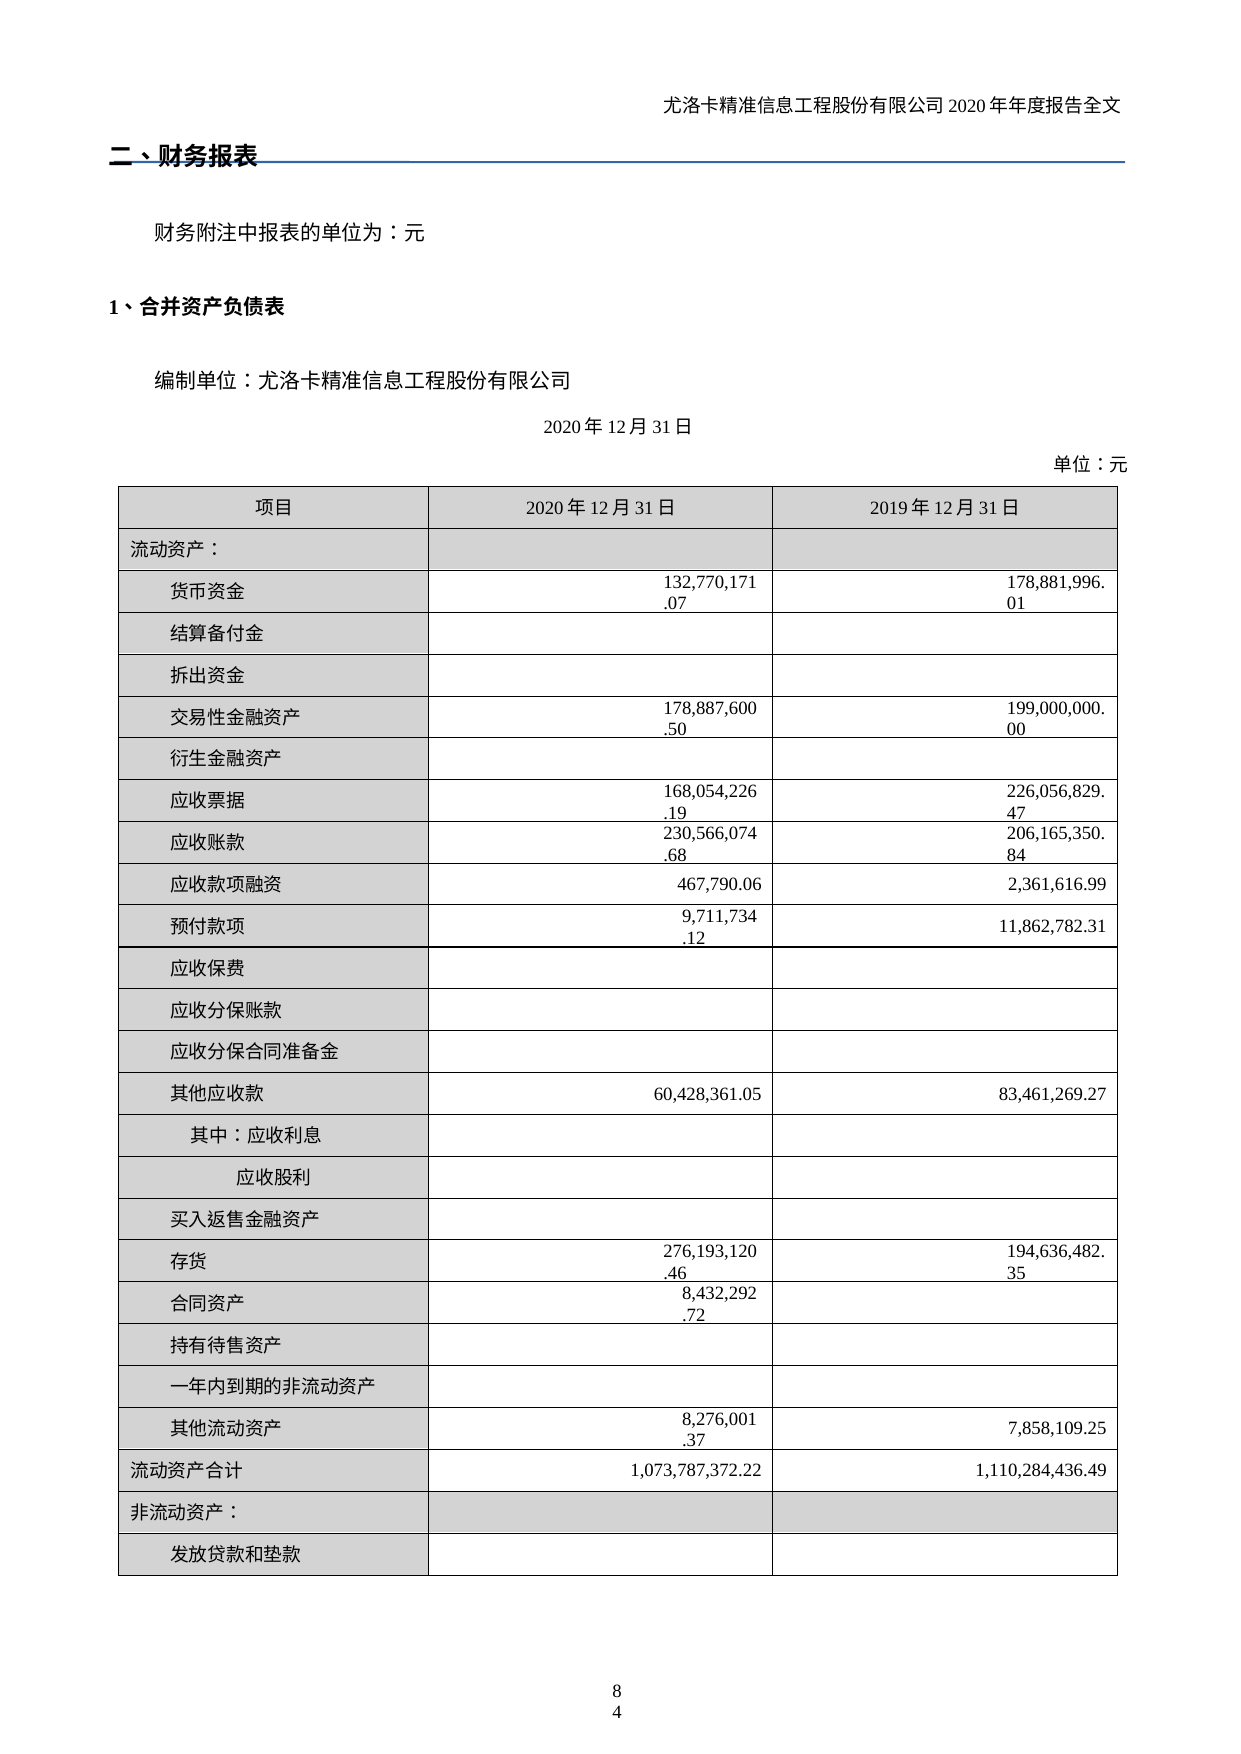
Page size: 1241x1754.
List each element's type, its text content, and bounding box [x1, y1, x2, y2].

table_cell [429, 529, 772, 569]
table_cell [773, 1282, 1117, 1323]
text 财务附注中报表的单位为：元 [108, 218, 1128, 246]
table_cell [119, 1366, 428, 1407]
text 单位：元 [108, 452, 1128, 477]
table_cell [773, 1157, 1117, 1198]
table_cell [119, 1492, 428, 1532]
text 2020年12月31日 [108, 414, 1128, 439]
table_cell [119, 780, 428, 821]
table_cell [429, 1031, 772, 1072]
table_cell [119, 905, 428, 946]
text 1、合并资产负债表 [108, 292, 1128, 321]
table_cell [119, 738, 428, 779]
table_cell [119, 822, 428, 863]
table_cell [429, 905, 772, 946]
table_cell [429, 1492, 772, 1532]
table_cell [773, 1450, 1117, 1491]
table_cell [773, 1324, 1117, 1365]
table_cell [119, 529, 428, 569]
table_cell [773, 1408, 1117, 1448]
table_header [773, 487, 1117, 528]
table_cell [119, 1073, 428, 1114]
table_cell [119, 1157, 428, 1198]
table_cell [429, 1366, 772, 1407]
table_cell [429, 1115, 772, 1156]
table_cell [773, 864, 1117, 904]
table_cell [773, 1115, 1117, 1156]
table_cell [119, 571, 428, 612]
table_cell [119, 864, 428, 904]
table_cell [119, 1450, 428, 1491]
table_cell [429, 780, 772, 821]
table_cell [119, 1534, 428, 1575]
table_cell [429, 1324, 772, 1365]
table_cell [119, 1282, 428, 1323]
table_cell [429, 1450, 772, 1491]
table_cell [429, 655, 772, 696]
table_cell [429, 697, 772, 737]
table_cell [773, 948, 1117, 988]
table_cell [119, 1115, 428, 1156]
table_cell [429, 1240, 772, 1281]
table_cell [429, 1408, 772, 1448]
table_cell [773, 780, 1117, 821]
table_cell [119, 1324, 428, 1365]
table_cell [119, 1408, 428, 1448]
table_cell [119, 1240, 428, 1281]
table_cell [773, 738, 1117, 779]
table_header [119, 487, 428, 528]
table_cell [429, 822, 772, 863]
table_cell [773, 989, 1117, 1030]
text 二、财务报表 [108, 138, 1128, 172]
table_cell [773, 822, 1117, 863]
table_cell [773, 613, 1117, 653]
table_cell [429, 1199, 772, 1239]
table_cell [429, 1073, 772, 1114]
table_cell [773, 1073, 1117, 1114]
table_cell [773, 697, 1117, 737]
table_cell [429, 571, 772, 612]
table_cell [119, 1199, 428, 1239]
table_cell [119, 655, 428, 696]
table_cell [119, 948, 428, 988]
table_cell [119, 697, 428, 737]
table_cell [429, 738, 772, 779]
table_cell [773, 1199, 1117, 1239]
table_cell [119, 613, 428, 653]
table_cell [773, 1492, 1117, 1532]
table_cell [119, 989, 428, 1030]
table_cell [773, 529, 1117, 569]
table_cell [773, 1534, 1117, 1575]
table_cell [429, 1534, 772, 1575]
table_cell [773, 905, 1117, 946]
text 编制单位：尤洛卡精准信息工程股份有限公司 [108, 367, 1128, 395]
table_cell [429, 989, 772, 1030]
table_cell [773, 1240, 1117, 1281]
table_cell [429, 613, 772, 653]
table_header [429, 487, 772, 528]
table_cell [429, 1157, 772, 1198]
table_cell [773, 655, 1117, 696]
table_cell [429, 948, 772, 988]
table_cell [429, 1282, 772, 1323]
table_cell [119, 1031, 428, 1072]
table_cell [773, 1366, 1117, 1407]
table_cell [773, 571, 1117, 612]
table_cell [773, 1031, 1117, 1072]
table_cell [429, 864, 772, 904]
